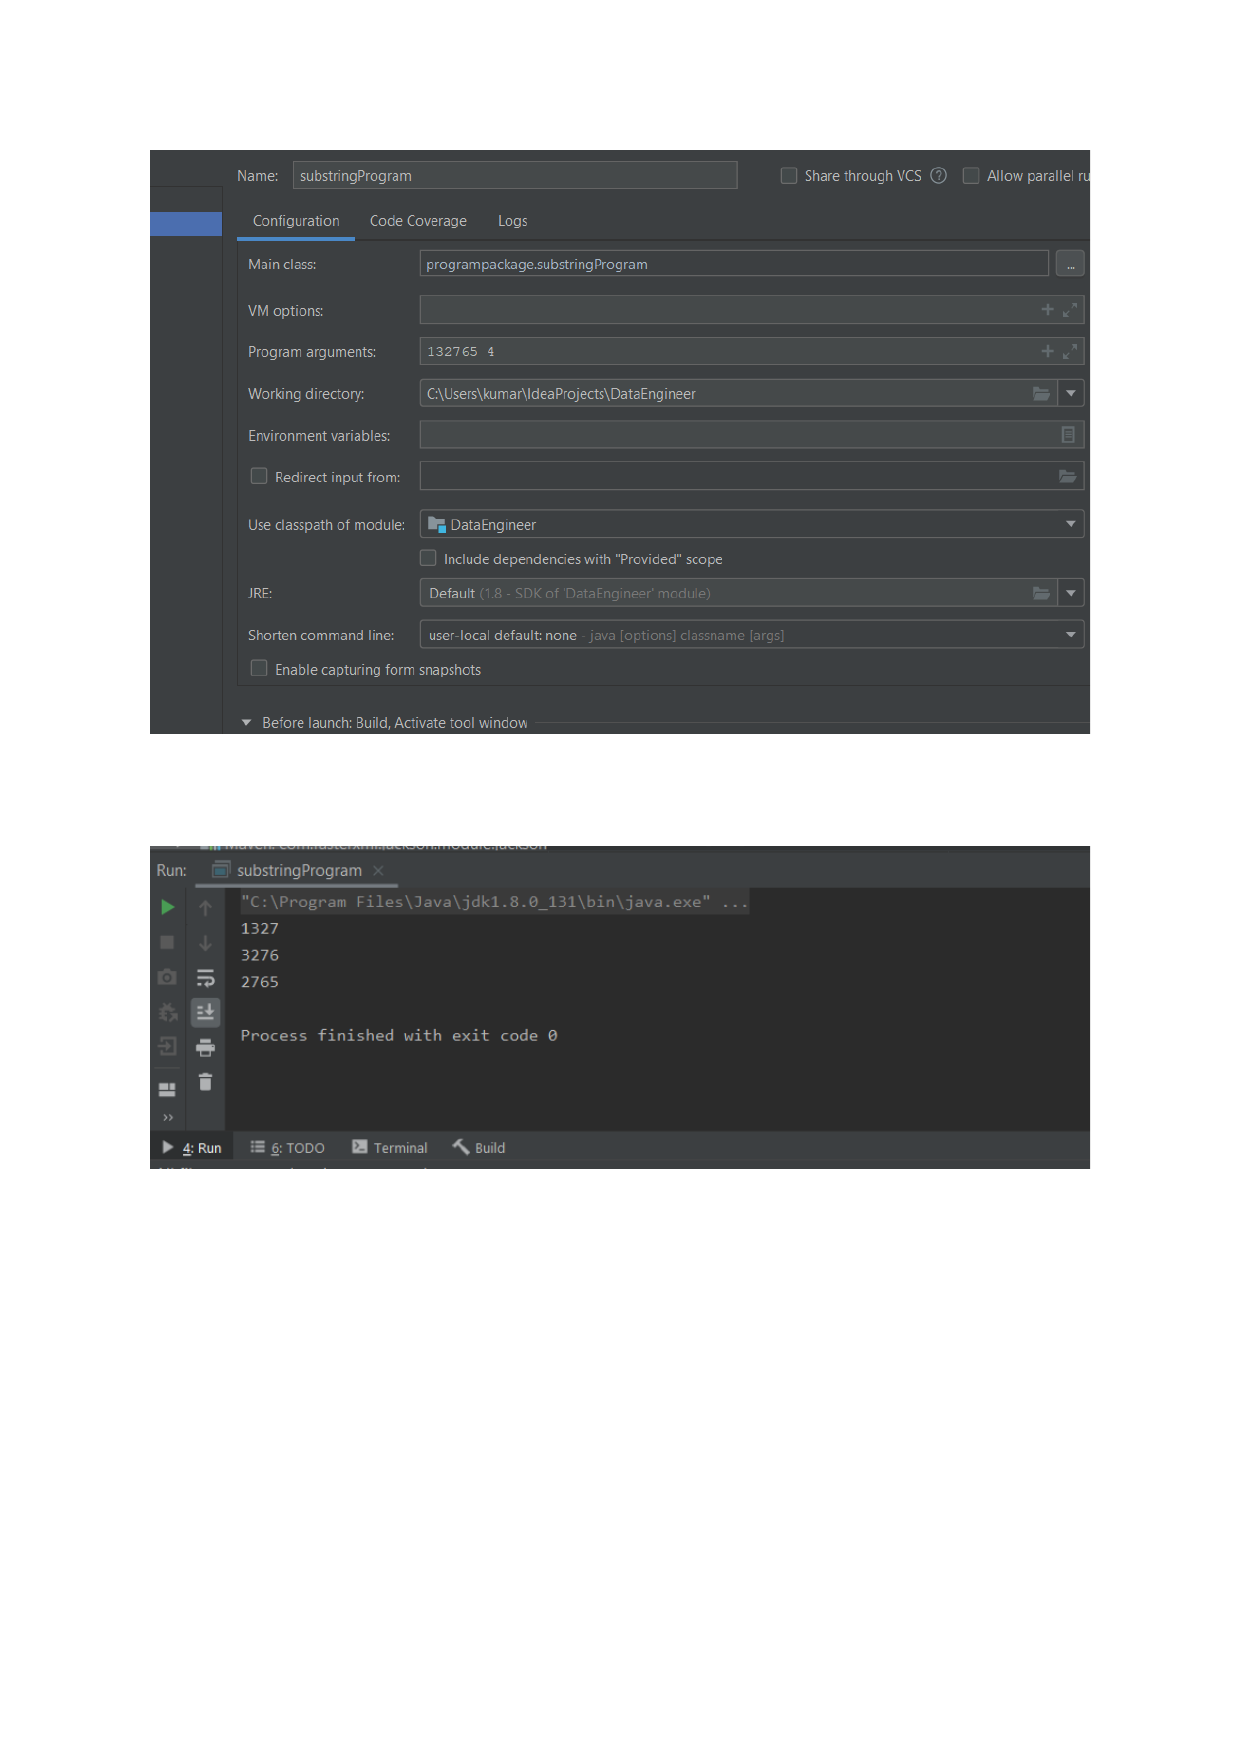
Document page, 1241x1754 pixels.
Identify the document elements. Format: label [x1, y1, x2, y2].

picture [150, 150, 1091, 734]
picture [150, 846, 1091, 1169]
